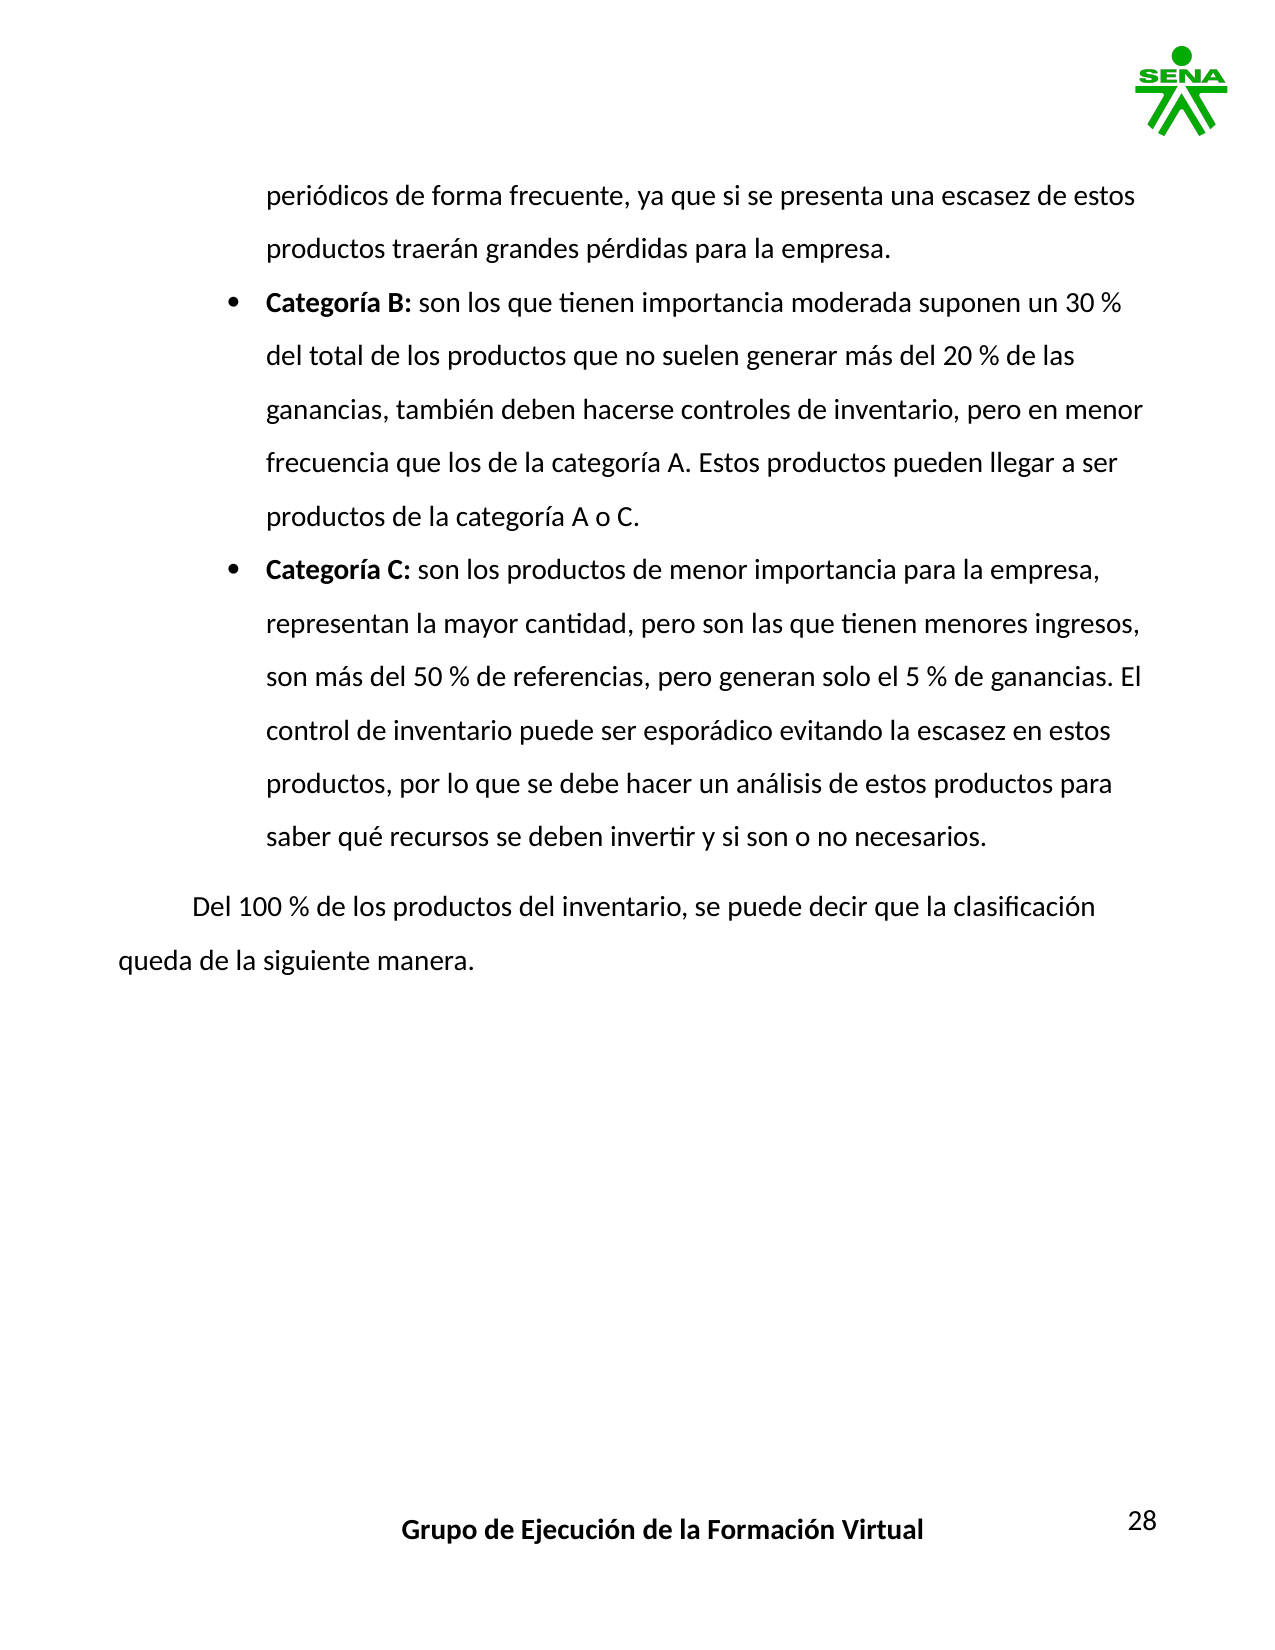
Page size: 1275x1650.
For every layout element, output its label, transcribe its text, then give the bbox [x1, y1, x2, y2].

text Del 100 % de los productos del inventario, se puede decir que la clasificación queda de la siguiente manera. [118, 888, 1157, 978]
picture [1135, 46, 1228, 136]
list Categoría C: son los productos de menor importancia para la empresa, representan la mayor cantidad, pero son las que tienen menores ingresos, son más del 50 % de referencias, pero generan solo el 5 % de ganancias. El control de inventario puede ser esporádico evitando la escasez en estos productos, por lo que se debe hacer un análisis de estos productos para saber qué recursos se deben invertir y si son o no necesarios. [228, 551, 1157, 854]
list Categoría B: son los que tienen importancia moderada suponen un 30 % del total de los productos que no suelen generar más del 20 % de las ganancias, también deben hacerse controles de inventario, pero en menor frecuencia que los de la categoría A. Estos productos pueden llegar a ser productos de la categoría A o C. [228, 284, 1157, 533]
